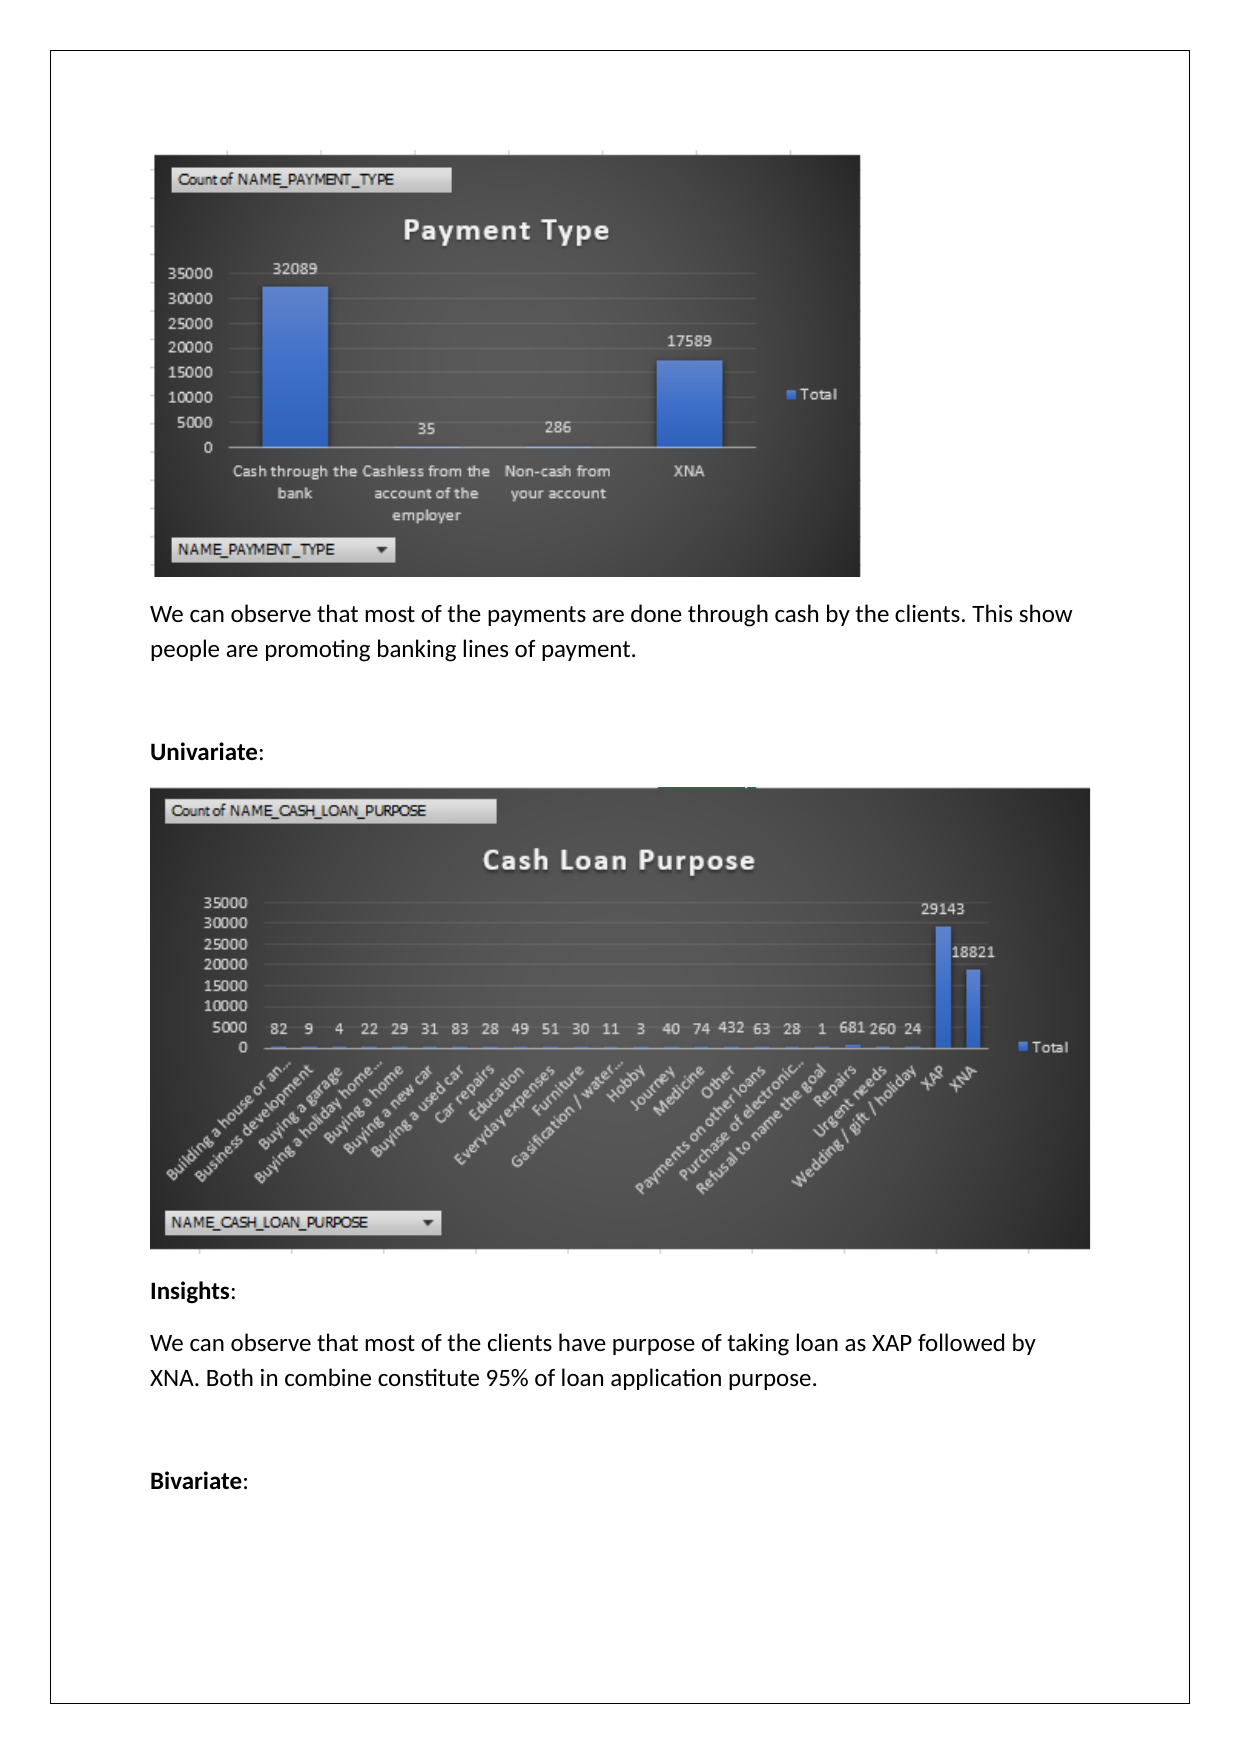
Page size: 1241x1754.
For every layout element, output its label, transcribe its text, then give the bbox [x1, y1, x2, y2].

text Bivariate: [150, 1465, 1090, 1496]
picture [150, 787, 1091, 1254]
text Univariate: [150, 736, 1090, 767]
picture [150, 150, 862, 577]
text We can observe that most of the clients have purpose of taking loan as XAP followed by XNA. Both in combine constitute 95% of loan application purpose. [150, 1327, 1090, 1392]
text Insights: [150, 1275, 1090, 1306]
text We can observe that most of the payments are done through cash by the clients. This show people are promoting banking lines of payment. [150, 598, 1090, 663]
